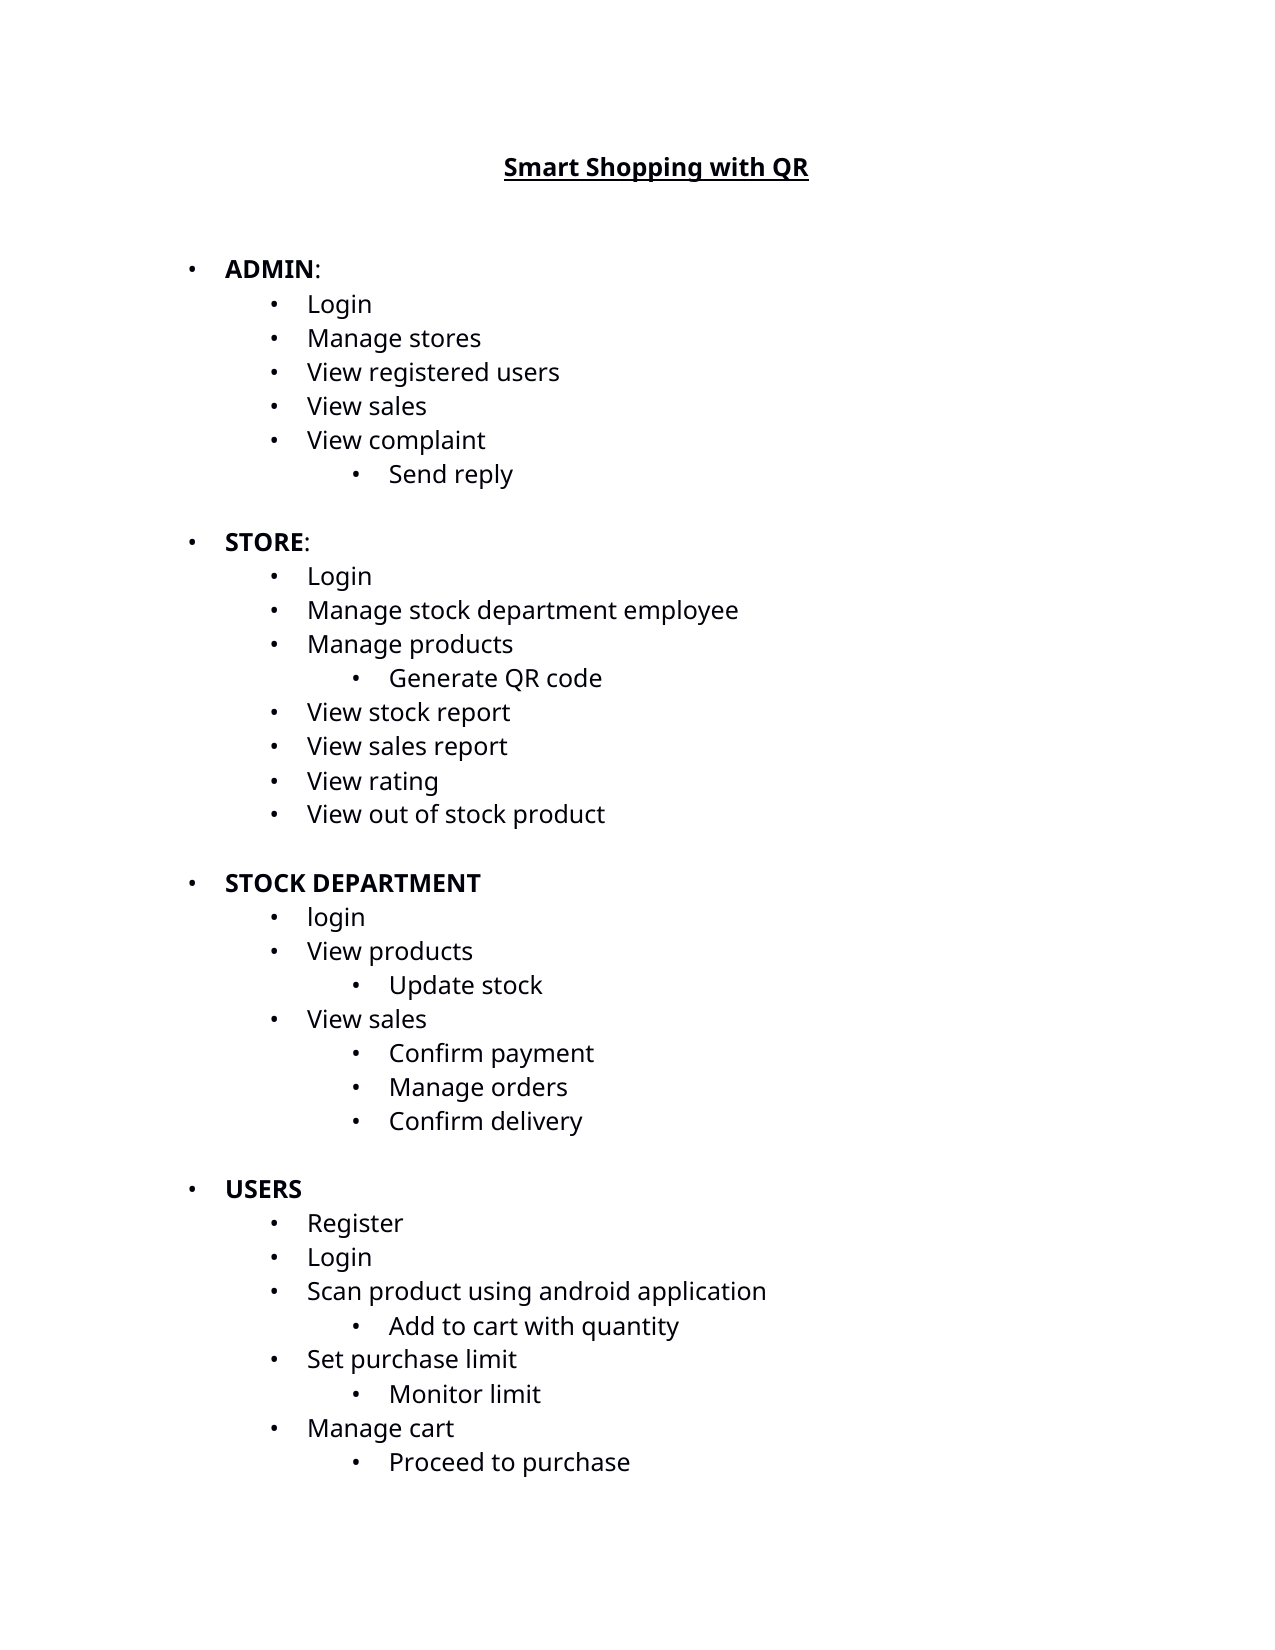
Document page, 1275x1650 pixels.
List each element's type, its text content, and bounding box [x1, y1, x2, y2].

list View stock report [269, 695, 1125, 729]
list View complaint [269, 422, 1125, 457]
list Login [269, 559, 1125, 593]
list Scan product using android application [269, 1274, 1125, 1308]
list View registered users [269, 354, 1125, 388]
list STOCK DEPARTMENT [187, 865, 1125, 899]
list Manage stock department employee [269, 593, 1125, 627]
list Manage cart [269, 1410, 1125, 1444]
list Login [269, 286, 1125, 320]
list Confirm payment [351, 1036, 1125, 1070]
list Manage orders [351, 1070, 1125, 1104]
list USERS [187, 1172, 1125, 1206]
list View sales [269, 1002, 1125, 1036]
list View out of stock product [269, 797, 1125, 831]
list Send reply [351, 457, 1125, 491]
list Set purchase limit [269, 1342, 1125, 1376]
list View rating [269, 763, 1125, 797]
text Smart Shopping with QR [187, 150, 1125, 184]
list View sales report [269, 729, 1125, 763]
list STORE: [187, 525, 1125, 559]
list Update stock [351, 967, 1125, 1002]
list Monitor limit [351, 1376, 1125, 1410]
list View products [269, 933, 1125, 967]
list Proceed to purchase [351, 1444, 1125, 1478]
list Manage products [269, 627, 1125, 661]
list ADMIN: [187, 252, 1125, 286]
list Add to cart with quantity [351, 1308, 1125, 1342]
list Confirm delivery [351, 1104, 1125, 1138]
list Register [269, 1206, 1125, 1240]
list Manage stores [269, 320, 1125, 354]
list Generate QR code [351, 661, 1125, 695]
list Login [269, 1240, 1125, 1274]
list View sales [269, 388, 1125, 422]
list login [269, 899, 1125, 933]
